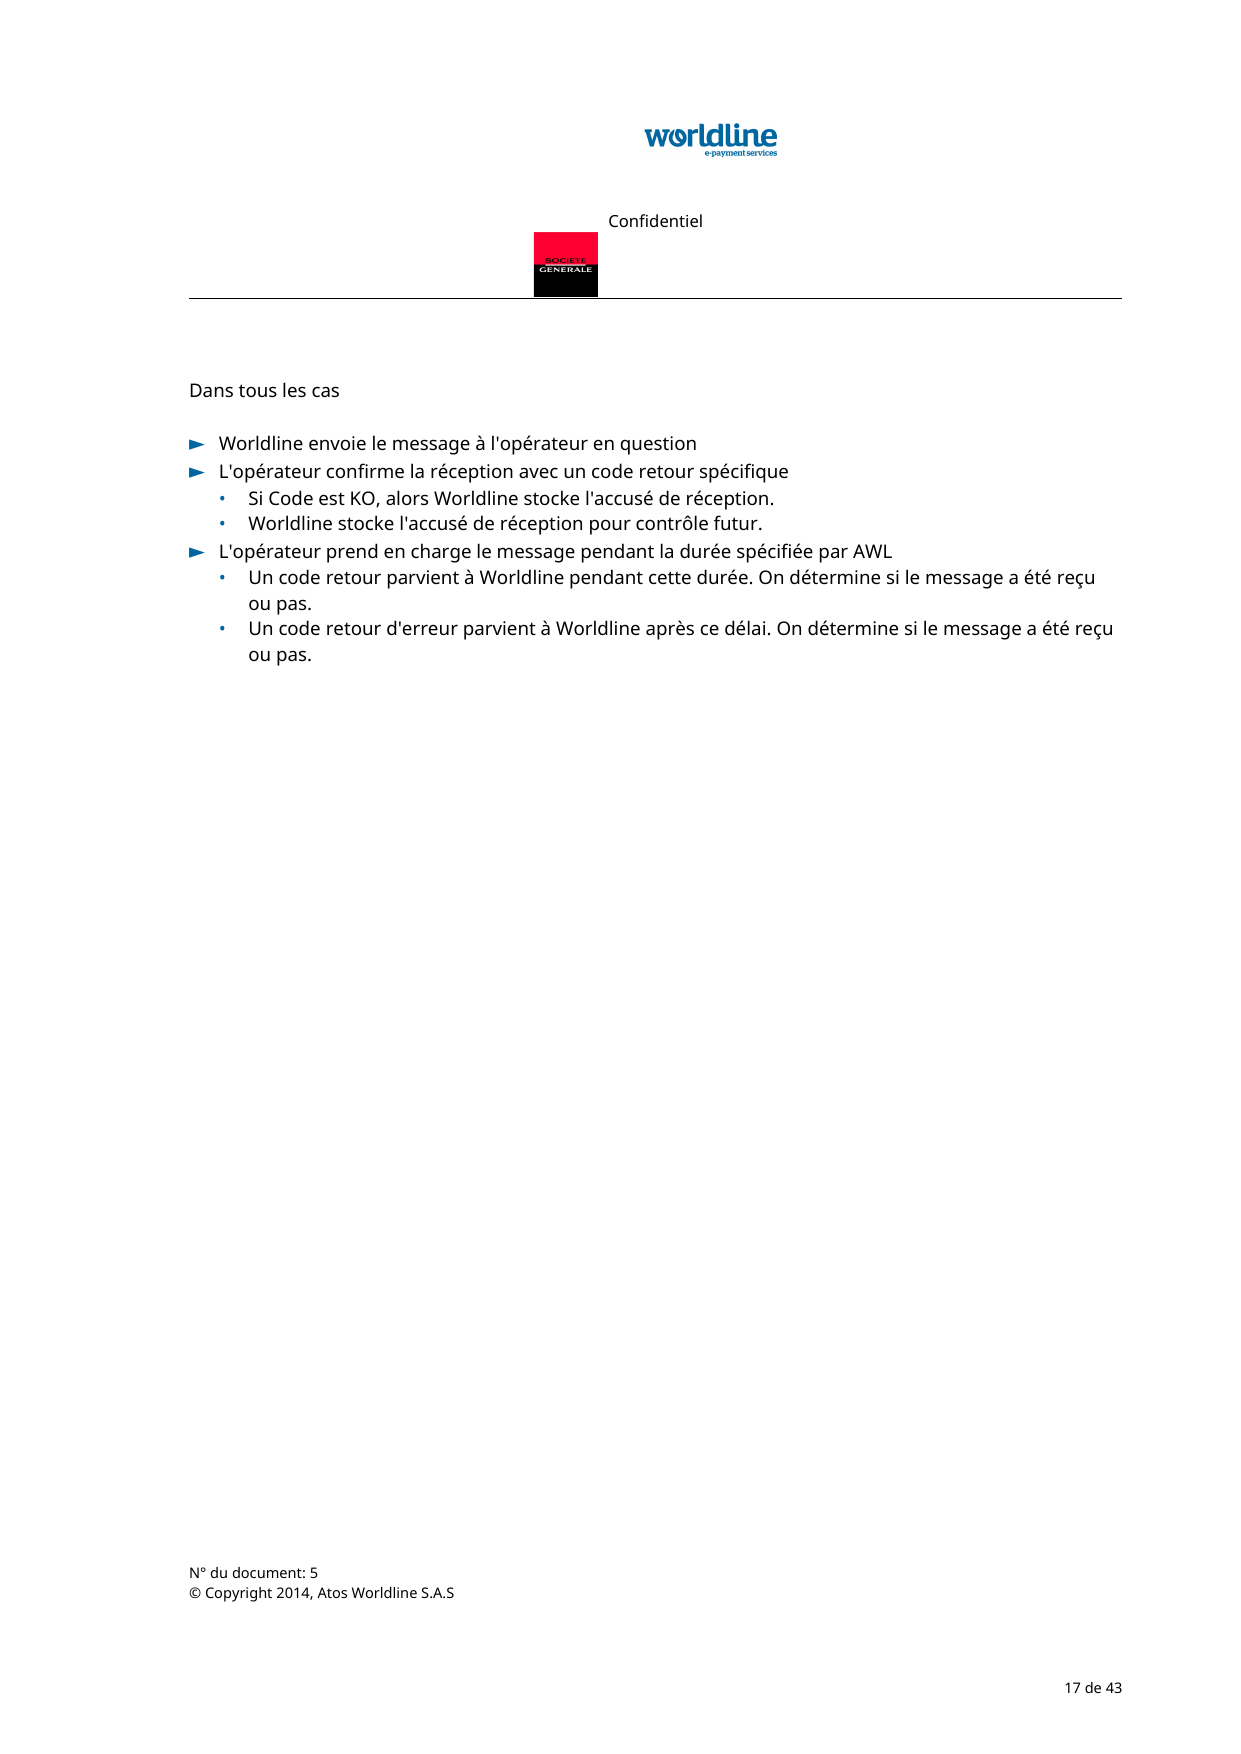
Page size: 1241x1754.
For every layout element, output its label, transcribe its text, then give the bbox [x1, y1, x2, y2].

list Un code retour d'erreur parvient à Worldline après ce délai. On détermine si le message a été reçu ou pas. [218, 616, 1122, 667]
picture [644, 122, 778, 157]
list L'opérateur prend en charge le message pendant la durée spécifiée par AWL [189, 536, 1122, 564]
list Un code retour parvient à Worldline pendant cette durée. On détermine si le message a été reçu ou pas. [218, 564, 1122, 616]
picture [533, 232, 598, 297]
list Worldline envoie le message à l'opérateur en question [189, 428, 1122, 457]
text Dans tous les cas [189, 377, 1122, 403]
list L'opérateur confirme la réception avec un code retour spécifique [189, 457, 1122, 485]
list Si Code est KO, alors Worldline stocke l'accusé de réception. [218, 485, 1122, 511]
list Worldline stocke l'accusé de réception pour contrôle futur. [218, 511, 1122, 536]
